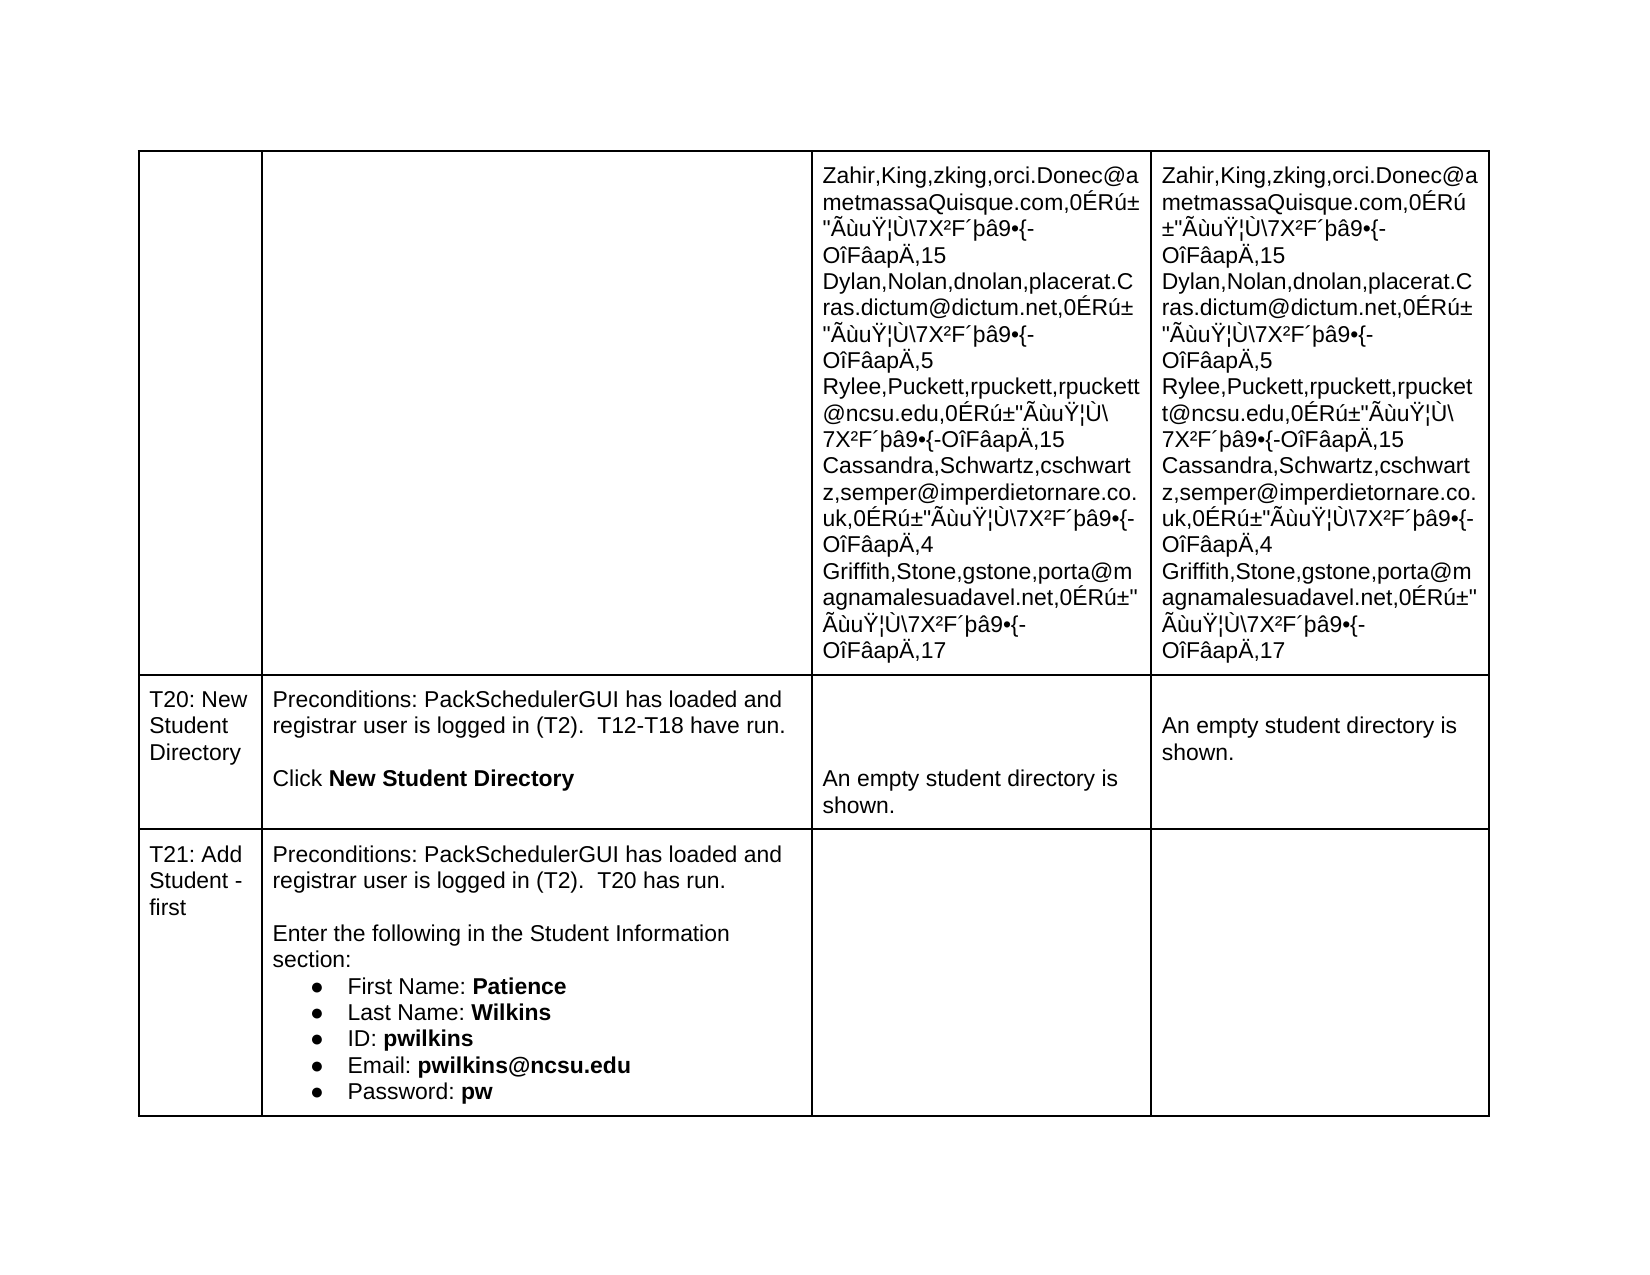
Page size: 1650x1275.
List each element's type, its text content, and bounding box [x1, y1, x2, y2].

table_cell An empty student directory is shown. [1152, 676, 1488, 828]
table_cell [140, 152, 261, 674]
table_cell Preconditions: PackSchedulerGUI has loaded and registrar user is logged in (T2). T12-T18 have run. Click New Student Directory [263, 676, 811, 828]
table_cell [1152, 152, 1488, 674]
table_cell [813, 830, 1150, 1115]
table_cell T20: New Student Directory [140, 676, 261, 828]
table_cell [263, 830, 811, 1115]
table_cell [1152, 830, 1488, 1115]
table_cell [263, 152, 811, 674]
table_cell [140, 830, 261, 1115]
table_cell An empty student directory is shown. [813, 676, 1150, 828]
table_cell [813, 152, 1150, 674]
